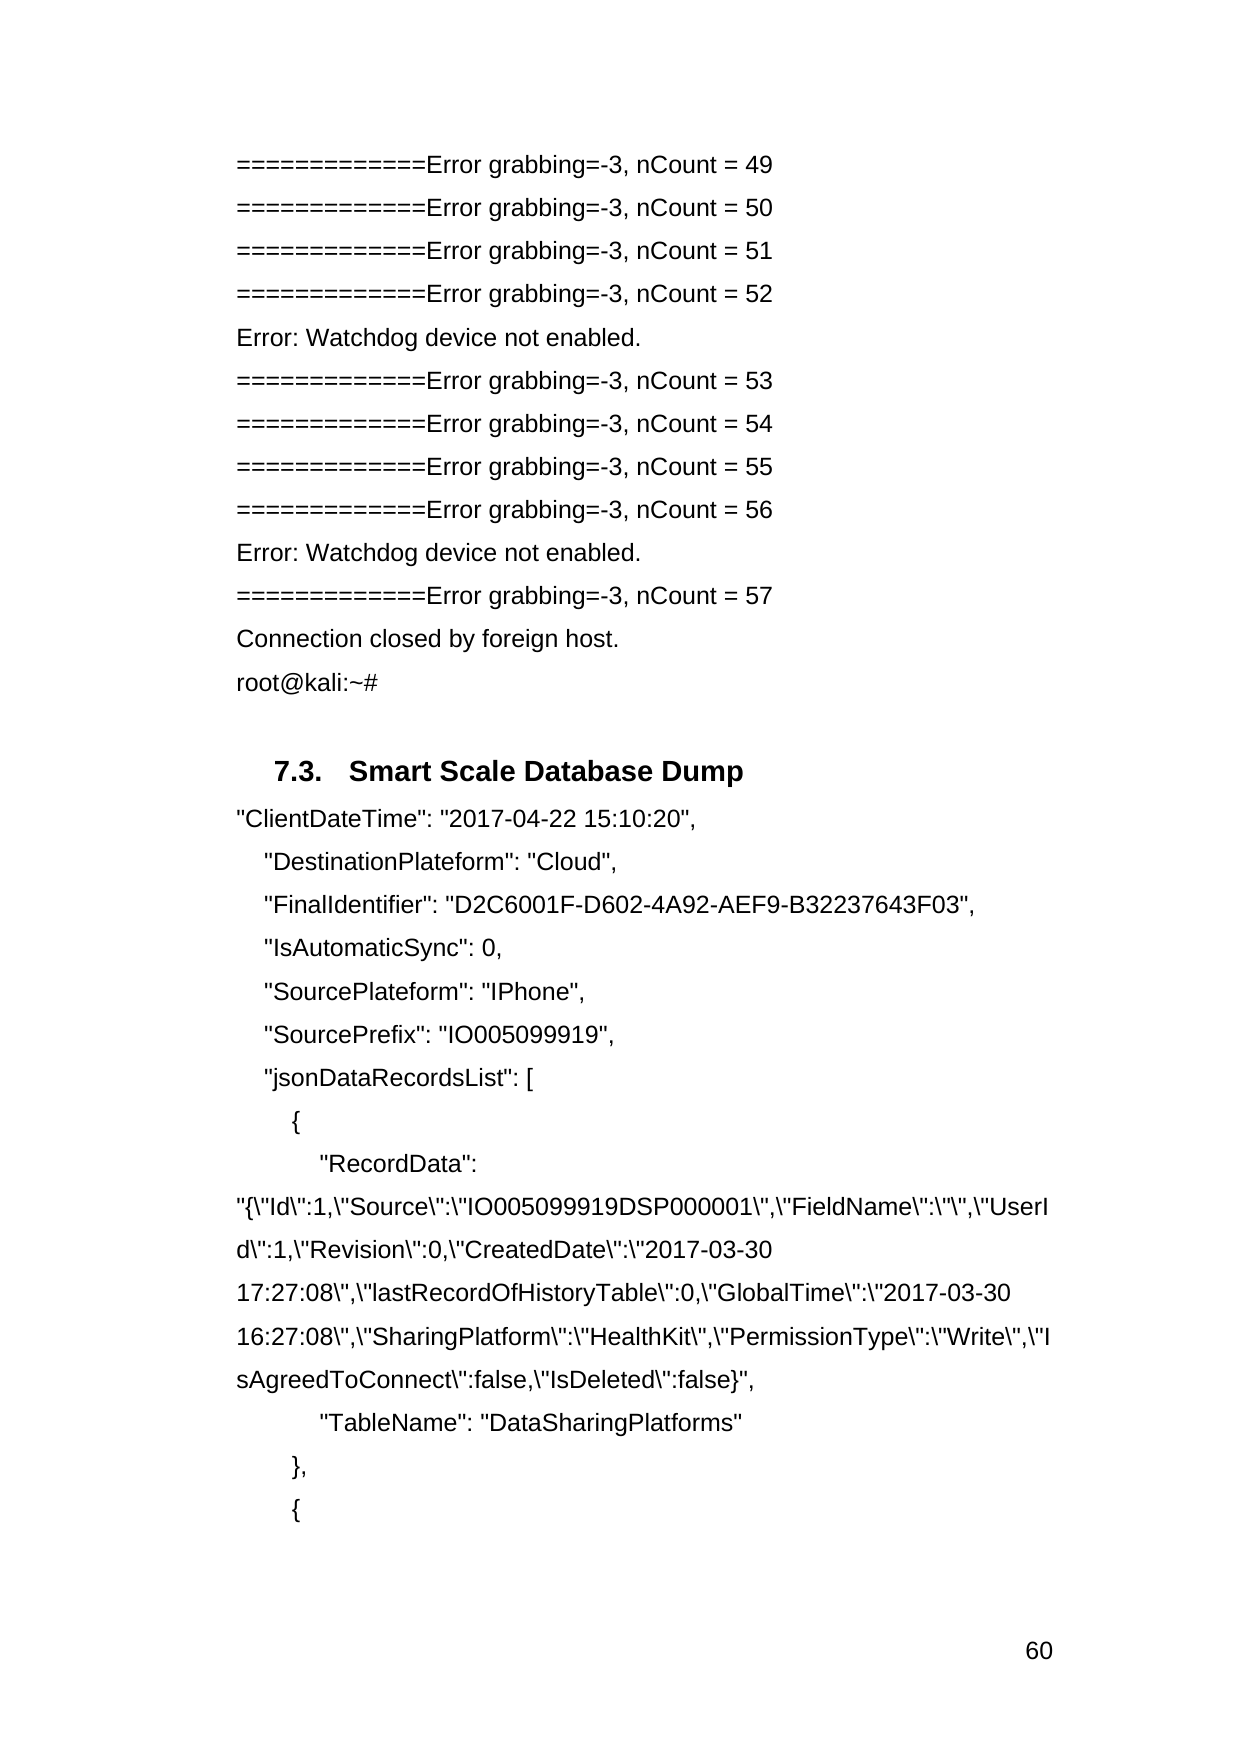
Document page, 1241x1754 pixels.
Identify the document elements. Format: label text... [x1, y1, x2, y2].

text Error: Watchdog device not enabled. [236, 322, 1053, 351]
text =============Error grabbing=-3, nCount = 57 [236, 581, 1053, 610]
text =============Error grabbing=-3, nCount = 54 [236, 409, 1053, 437]
text { [236, 1106, 1053, 1135]
text "IsAutomaticSync": 0, [236, 933, 1053, 962]
text =============Error grabbing=-3, nCount = 55 [236, 452, 1053, 481]
text "DestinationPlateform": "Cloud", [236, 847, 1053, 876]
text Connection closed by foreign host. [236, 624, 1053, 653]
text "RecordData": "{\"Id\":1,\"Source\":\"IO005099919DSP000001\",\"FieldName\":\"\",\"UserId\":1,\"Revision\":0,\"CreatedDate\":\"2017-03-30 17:27:08\",\"lastRecordOfHistoryTable\":0,\"GlobalTime\":\"2017-03-30 16:27:08\",\"SharingPlatform\":\"HealthKit\",\"PermissionType\":\"Write\",\"IsAgreedToConnect\":false,\"IsDeleted\":false}", [236, 1149, 1053, 1393]
text =============Error grabbing=-3, nCount = 53 [236, 366, 1053, 394]
text =============Error grabbing=-3, nCount = 50 [236, 193, 1053, 222]
text =============Error grabbing=-3, nCount = 52 [236, 279, 1053, 308]
text =============Error grabbing=-3, nCount = 49 [236, 150, 1053, 179]
text "SourcePlateform": "IPhone", [236, 977, 1053, 1005]
text { [236, 1494, 1053, 1523]
text "FinalIdentifier": "D2C6001F-D602-4A92-AEF9-B32237643F03", [236, 890, 1053, 919]
text =============Error grabbing=-3, nCount = 51 [236, 236, 1053, 265]
text root@kali:~# [236, 667, 1053, 696]
text "TableName": "DataSharingPlatforms" [236, 1408, 1053, 1437]
text "jsonDataRecordsList": [ [236, 1063, 1053, 1092]
text "SourcePrefix": "IO005099919", [236, 1020, 1053, 1048]
subtitle Smart Scale Database Dump [274, 754, 1053, 787]
text Error: Watchdog device not enabled. [236, 538, 1053, 567]
text }, [236, 1451, 1053, 1480]
text =============Error grabbing=-3, nCount = 56 [236, 495, 1053, 524]
text "ClientDateTime": "2017-04-22 15:10:20", [236, 804, 1053, 833]
